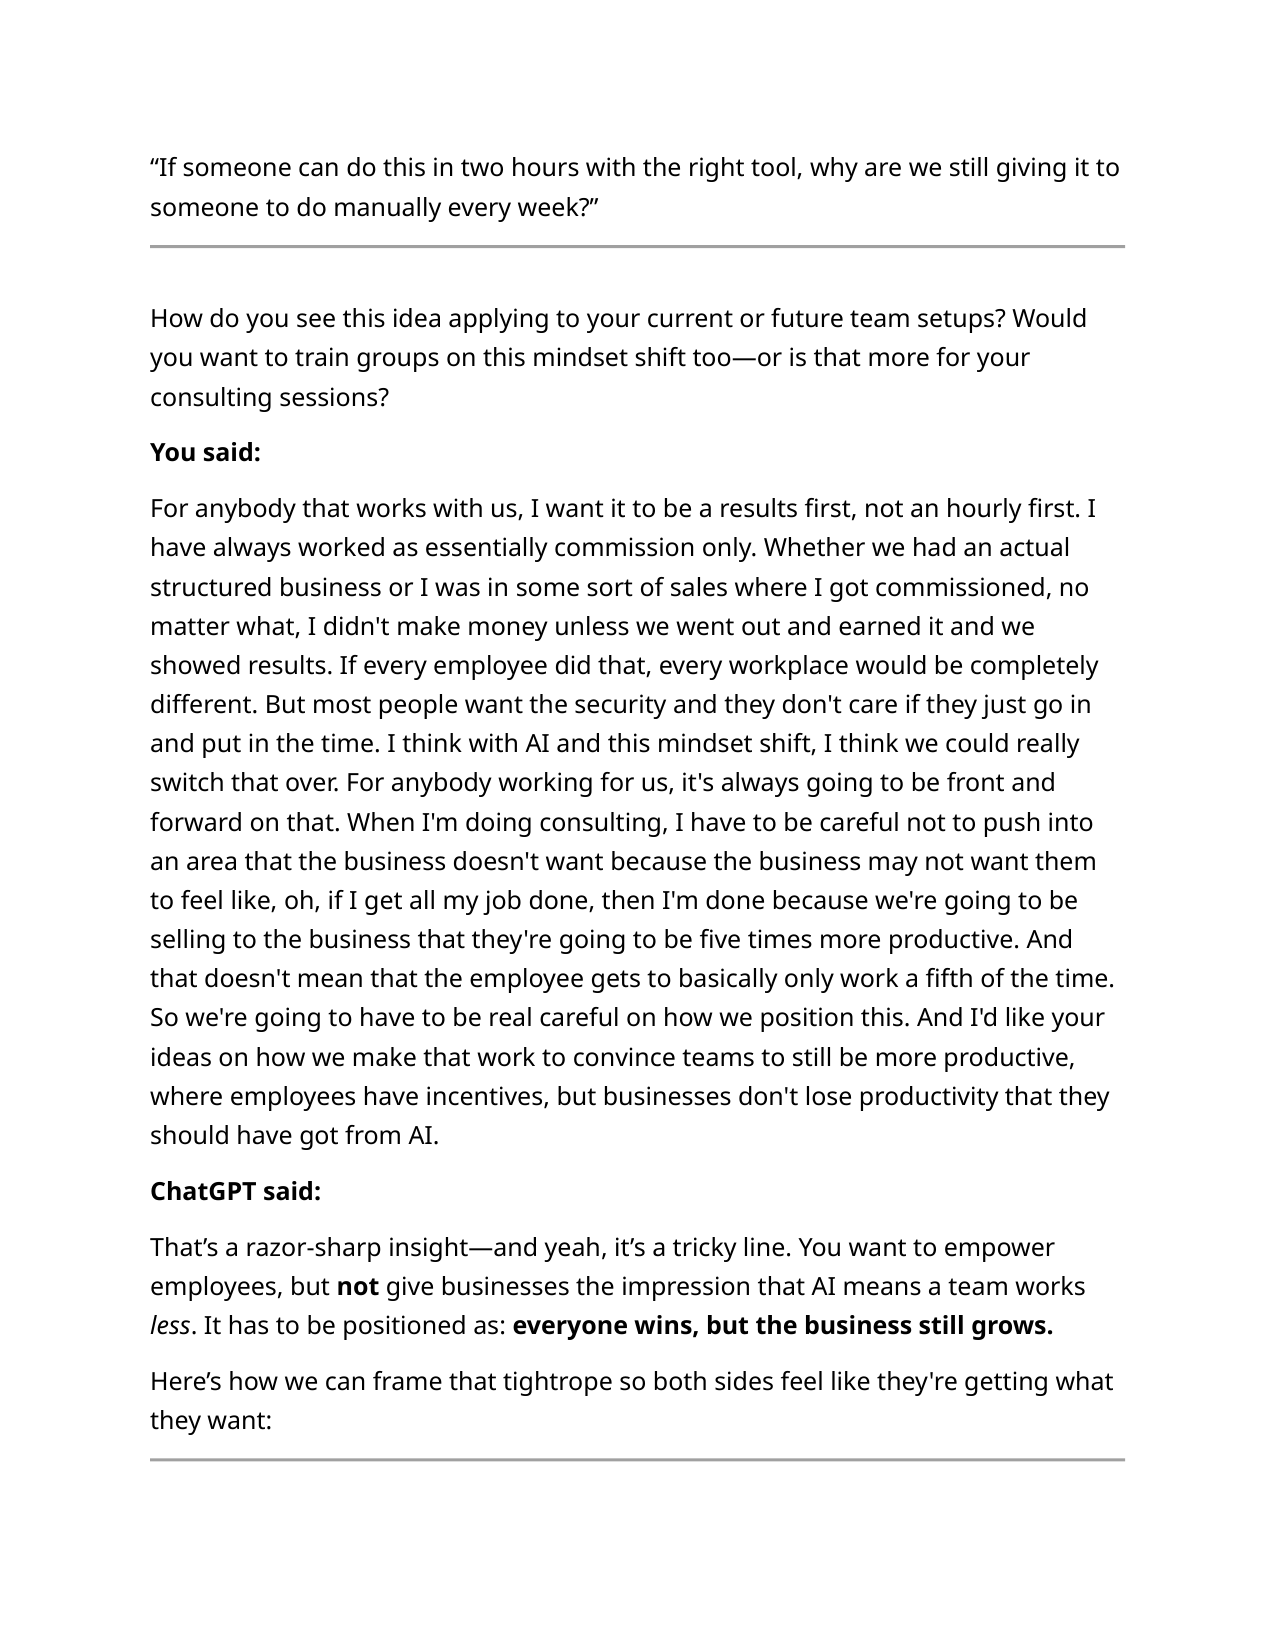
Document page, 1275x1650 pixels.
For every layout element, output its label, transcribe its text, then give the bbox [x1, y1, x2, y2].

text That’s a razor-sharp insight—and yeah, it’s a tricky line. You want to empower employees, but not give businesses the impression that AI means a team works less. It has to be positioned as: everyone wins, but the business still grows. [150, 1229, 1125, 1342]
text You said: [150, 435, 1125, 469]
text “If someone can do this in two hours with the right tool, why are we still giving it to someone to do manually every week?” [150, 150, 1125, 223]
text How do you see this idea applying to your current or future team setups? Would you want to train groups on this mindset shift too—or is that more for your consulting sessions? [150, 301, 1125, 413]
text Here’s how we can frame that tightrope so both sides feel like they're getting what they want: [150, 1363, 1125, 1437]
text For anybody that works with us, I want it to be a results first, not an hourly first. I have always worked as essentially commission only. Whether we had an actual structured business or I was in some sort of sales where I got commissioned, no matter what, I didn't make money unless we went out and earned it and we showed results. If every employee did that, every workplace would be completely different. But most people want the security and they don't care if they just go in and put in the time. I think with AI and this mindset shift, I think we could really switch that over. For anybody working for us, it's always going to be front and forward on that. When I'm doing consulting, I have to be careful not to push into an area that the business doesn't want because the business may not want them to feel like, oh, if I get all my job done, then I'm done because we're going to be selling to the business that they're going to be five times more productive. And that doesn't mean that the employee gets to basically only work a fifth of the time. So we're going to have to be real careful on how we position this. And I'd like your ideas on how we make that work to convince teams to still be more productive, where employees have incentives, but businesses don't lose productivity that they should have got from AI. [150, 491, 1125, 1152]
text ChatGPT said: [150, 1173, 1125, 1207]
